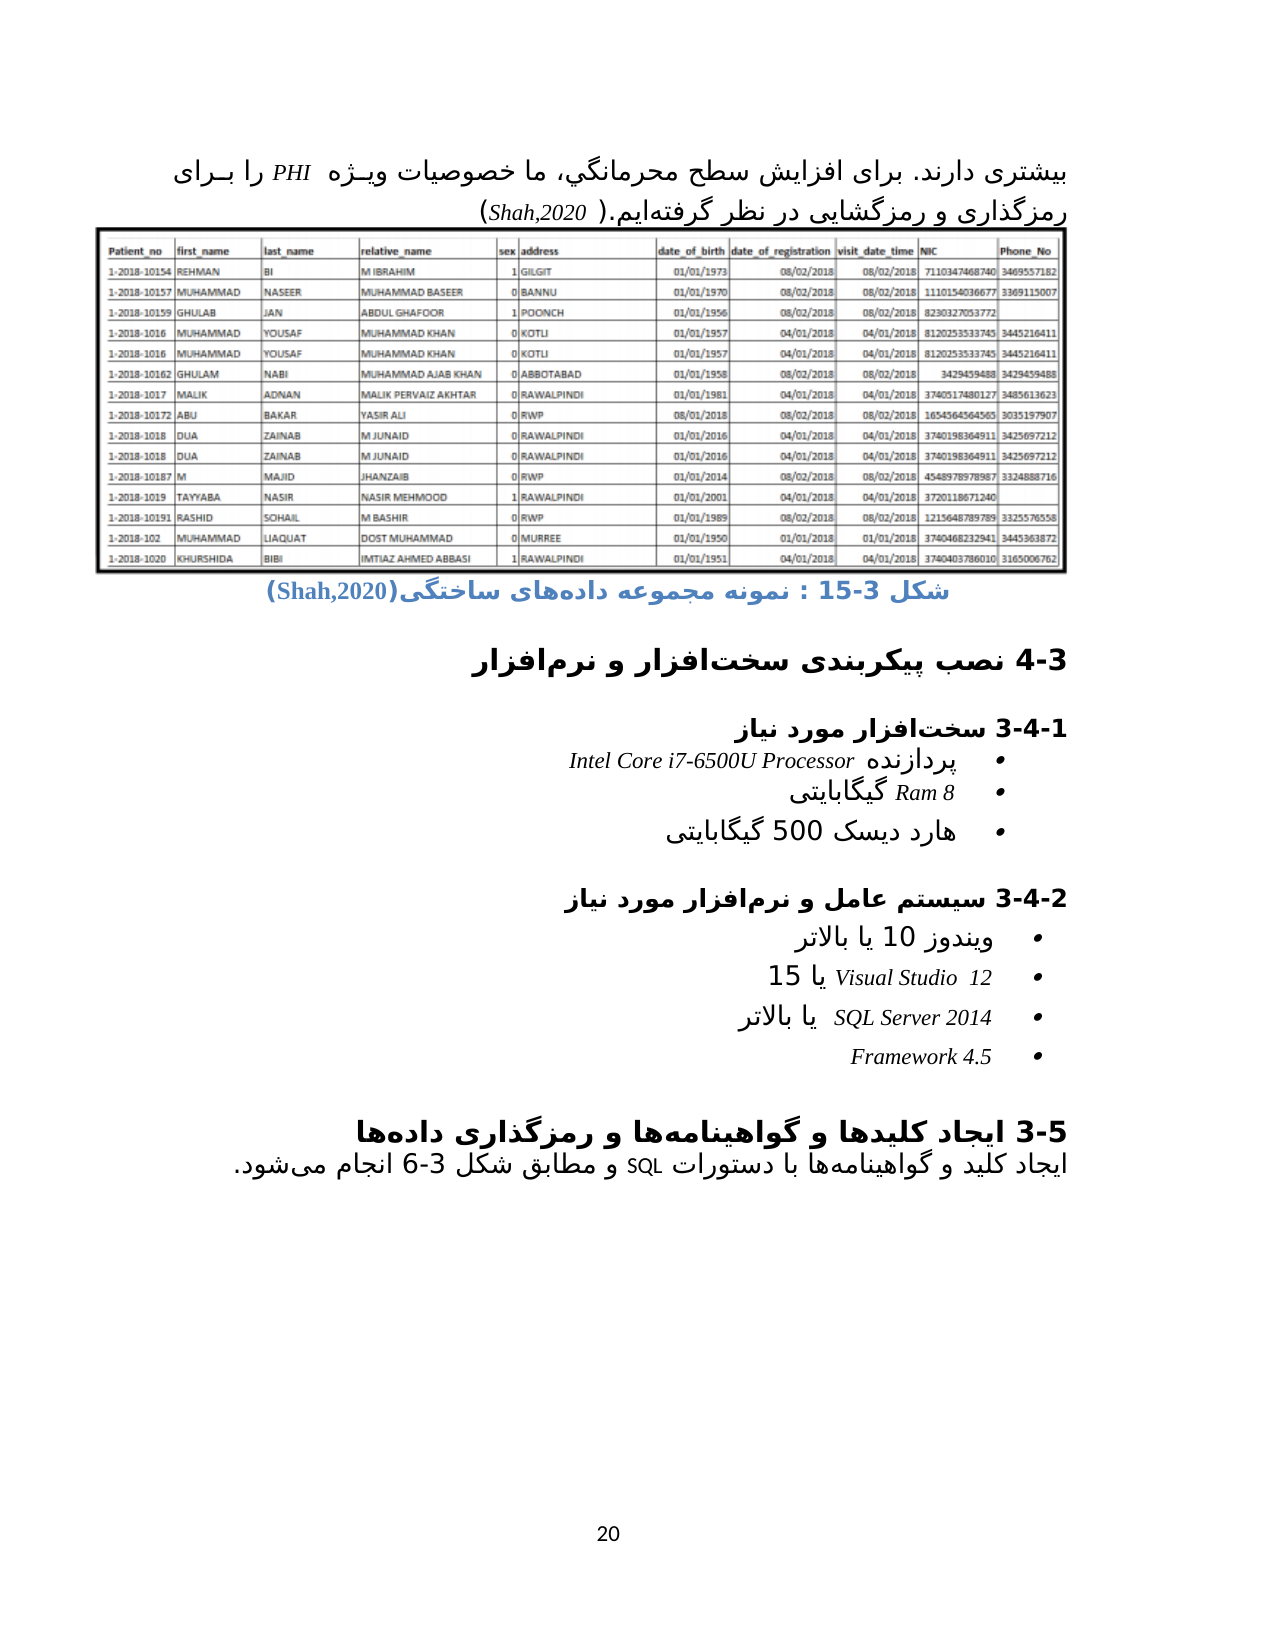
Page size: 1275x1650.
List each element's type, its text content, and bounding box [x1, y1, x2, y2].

list پردازنده Intel Core i7-6500U Processor [148, 744, 994, 775]
list هارد دیسک 500 گیگابایتی [148, 807, 994, 846]
subtitle 3-5 ایجاد کلیدها و گواهینامه‌ها و رمزگذاری داده‌ها [148, 1115, 1068, 1149]
list Visual Studio 12 یا 15 [148, 953, 1032, 992]
list Ram 8 گیگابایتی [148, 775, 994, 807]
list Framework 4.5 [148, 1032, 1032, 1071]
list SQL Server 2014 یا بالاتر [148, 992, 1032, 1032]
text ایجاد کلید و گواهینامه‌ها با دستورات SQL و مطابق شکل 3-6 انجام می‌شود. [148, 1149, 1068, 1180]
subtitle 3-4-1 سخت‌افزار مورد نياز [148, 715, 1068, 744]
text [173, 148, 1069, 226]
list ویندوز 10 یا بالاتر [148, 913, 1032, 953]
subtitle 4-3 نصب پیکربندی سخت‌افزار و نرم‌افزار [148, 643, 1068, 677]
subtitle 3-4-2 سیستم عامل و نرم‌افزار مورد نیاز [148, 884, 1068, 913]
